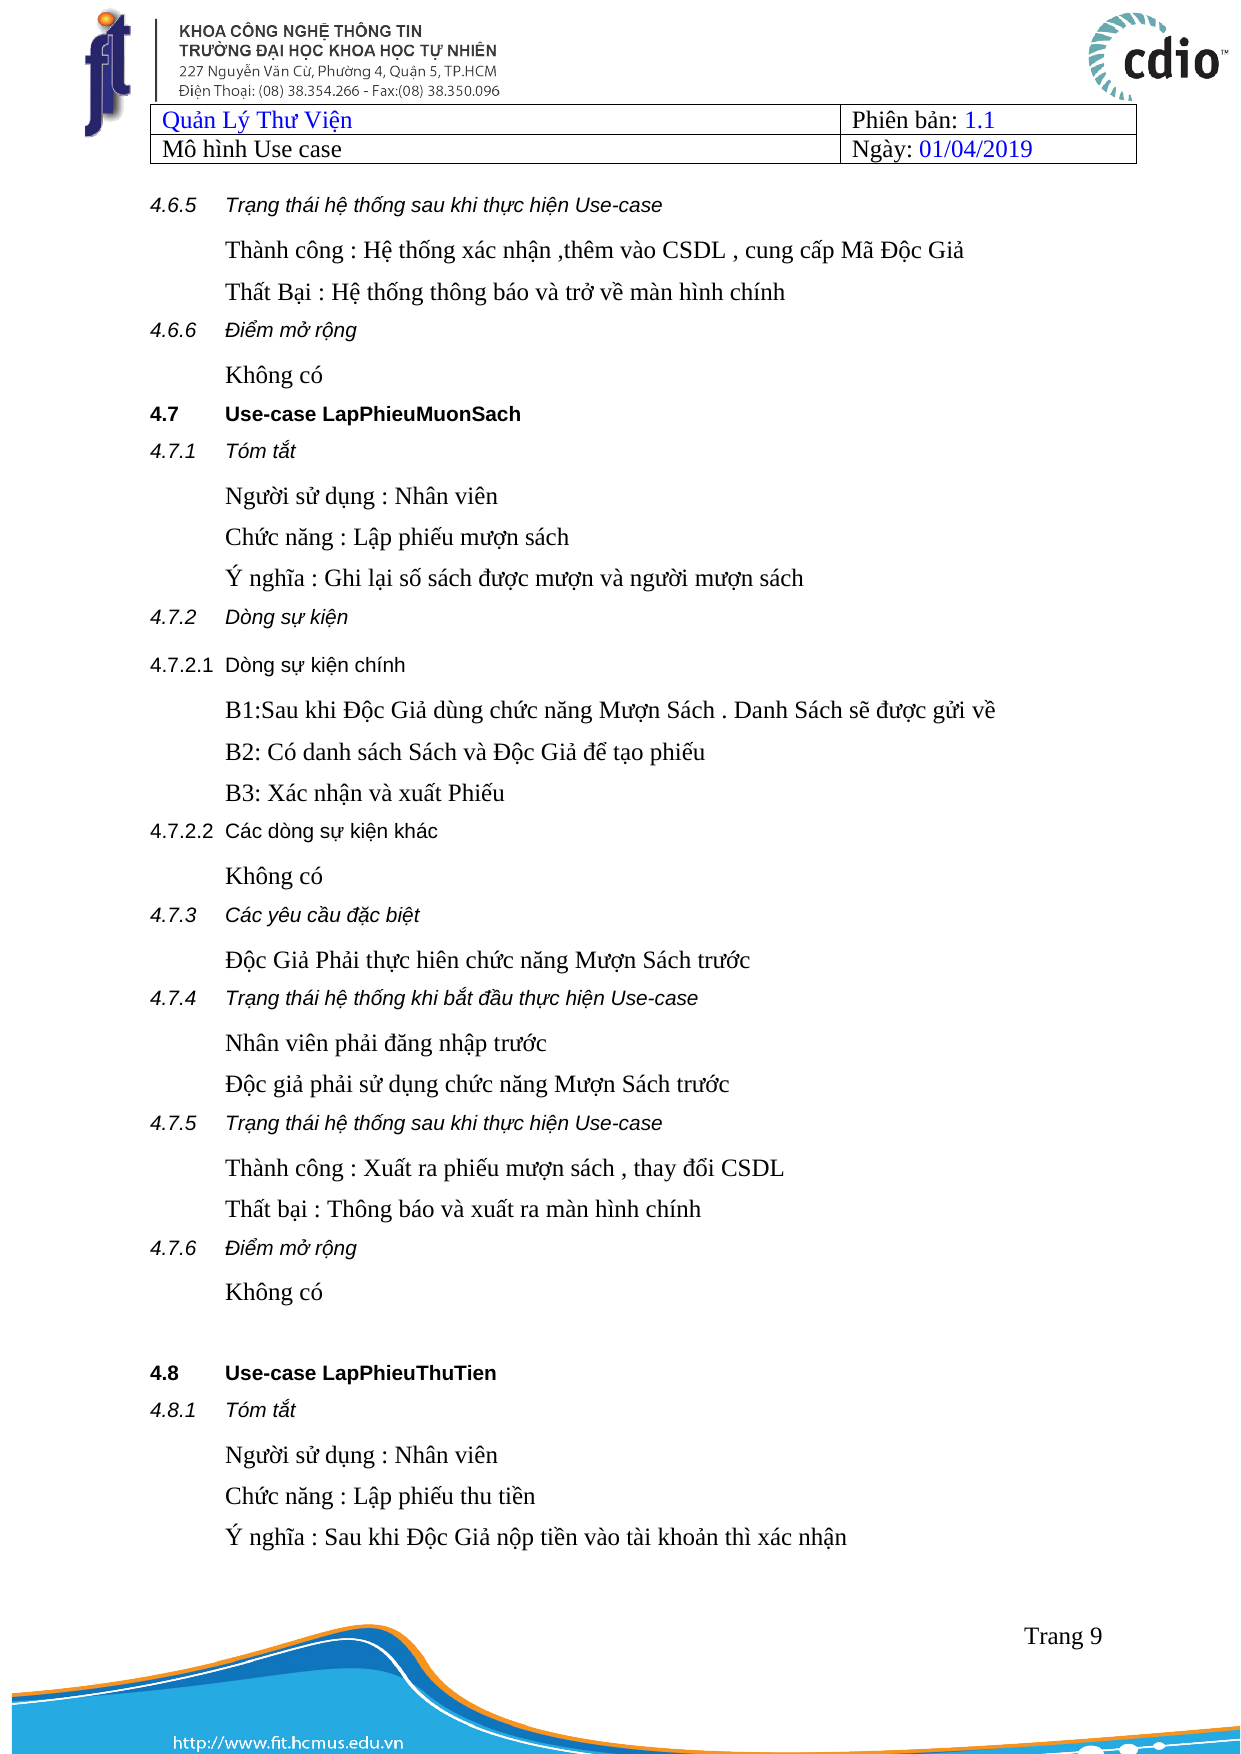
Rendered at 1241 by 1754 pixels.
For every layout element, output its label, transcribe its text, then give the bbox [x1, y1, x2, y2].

text Thất Bại : Hệ thống thông báo và trở về màn hình chính [225, 277, 1090, 305]
text Không có [150, 861, 1090, 890]
subtitle Dòng sự kiện [150, 605, 1090, 629]
picture [11, 1621, 1241, 1754]
picture [151, 135, 840, 161]
subtitle Trạng thái hệ thống khi bắt đầu thực hiện Use-case [150, 986, 1090, 1010]
text Chức năng : Lập phiếu thu tiền [225, 1481, 1090, 1510]
picture [151, 105, 840, 134]
text Chức năng : Lập phiếu mượn sách [225, 522, 1090, 551]
subtitle Use-case LapPhieuThuTien [150, 1360, 1090, 1385]
subtitle Điểm mở rộng [150, 318, 1090, 342]
text Thành công : Xuất ra phiếu mượn sách , thay đổi CSDL [225, 1153, 1090, 1182]
text Thành công : Hệ thống xác nhận ,thêm vào CSDL , cung cấp Mã Độc Giả [225, 235, 1090, 264]
text Ý nghĩa : Sau khi Độc Giả nộp tiền vào tài khoản thì xác nhận [225, 1522, 1090, 1551]
subtitle Dòng sự kiện chính [150, 653, 1090, 677]
text Người sử dụng : Nhân viên [225, 1440, 1090, 1468]
text B2: Có danh sách Sách và Độc Giả để tạo phiếu [225, 737, 1090, 765]
subtitle Trạng thái hệ thống sau khi thực hiện Use-case [150, 1111, 1090, 1134]
text B1:Sau khi Độc Giả dùng chức năng Mượn Sách . Danh Sách sẽ được gửi về [225, 695, 1090, 724]
subtitle Các dòng sự kiện khác [150, 819, 1090, 843]
text Độc Giả Phải thực hiên chức năng Mượn Sách trước [225, 945, 1090, 973]
text Thất bại : Thông báo và xuất ra màn hình chính [225, 1194, 1090, 1223]
text Người sử dụng : Nhân viên [225, 481, 1090, 510]
text B3: Xác nhận và xuất Phiếu [225, 778, 1090, 807]
picture [841, 105, 1136, 134]
text Độc giả phải sử dụng chức năng Mượn Sách trước [225, 1069, 1090, 1098]
picture [61, 1, 1241, 161]
subtitle Tóm tắt [150, 439, 1090, 463]
text Ý nghĩa : Ghi lại số sách được mượn và người mượn sách [225, 563, 1090, 592]
picture [841, 135, 1136, 161]
text Không có [225, 1277, 1090, 1306]
text Nhân viên phải đăng nhập trước [225, 1028, 1090, 1057]
subtitle Tóm tắt [150, 1397, 1090, 1421]
subtitle Trạng thái hệ thống sau khi thực hiện Use-case [150, 193, 1090, 217]
text Không có [225, 360, 1090, 389]
subtitle Use-case LapPhieuMuonSach [150, 401, 1090, 426]
subtitle Các yêu cầu đặc biệt [150, 902, 1090, 926]
subtitle Điểm mở rộng [150, 1235, 1090, 1259]
